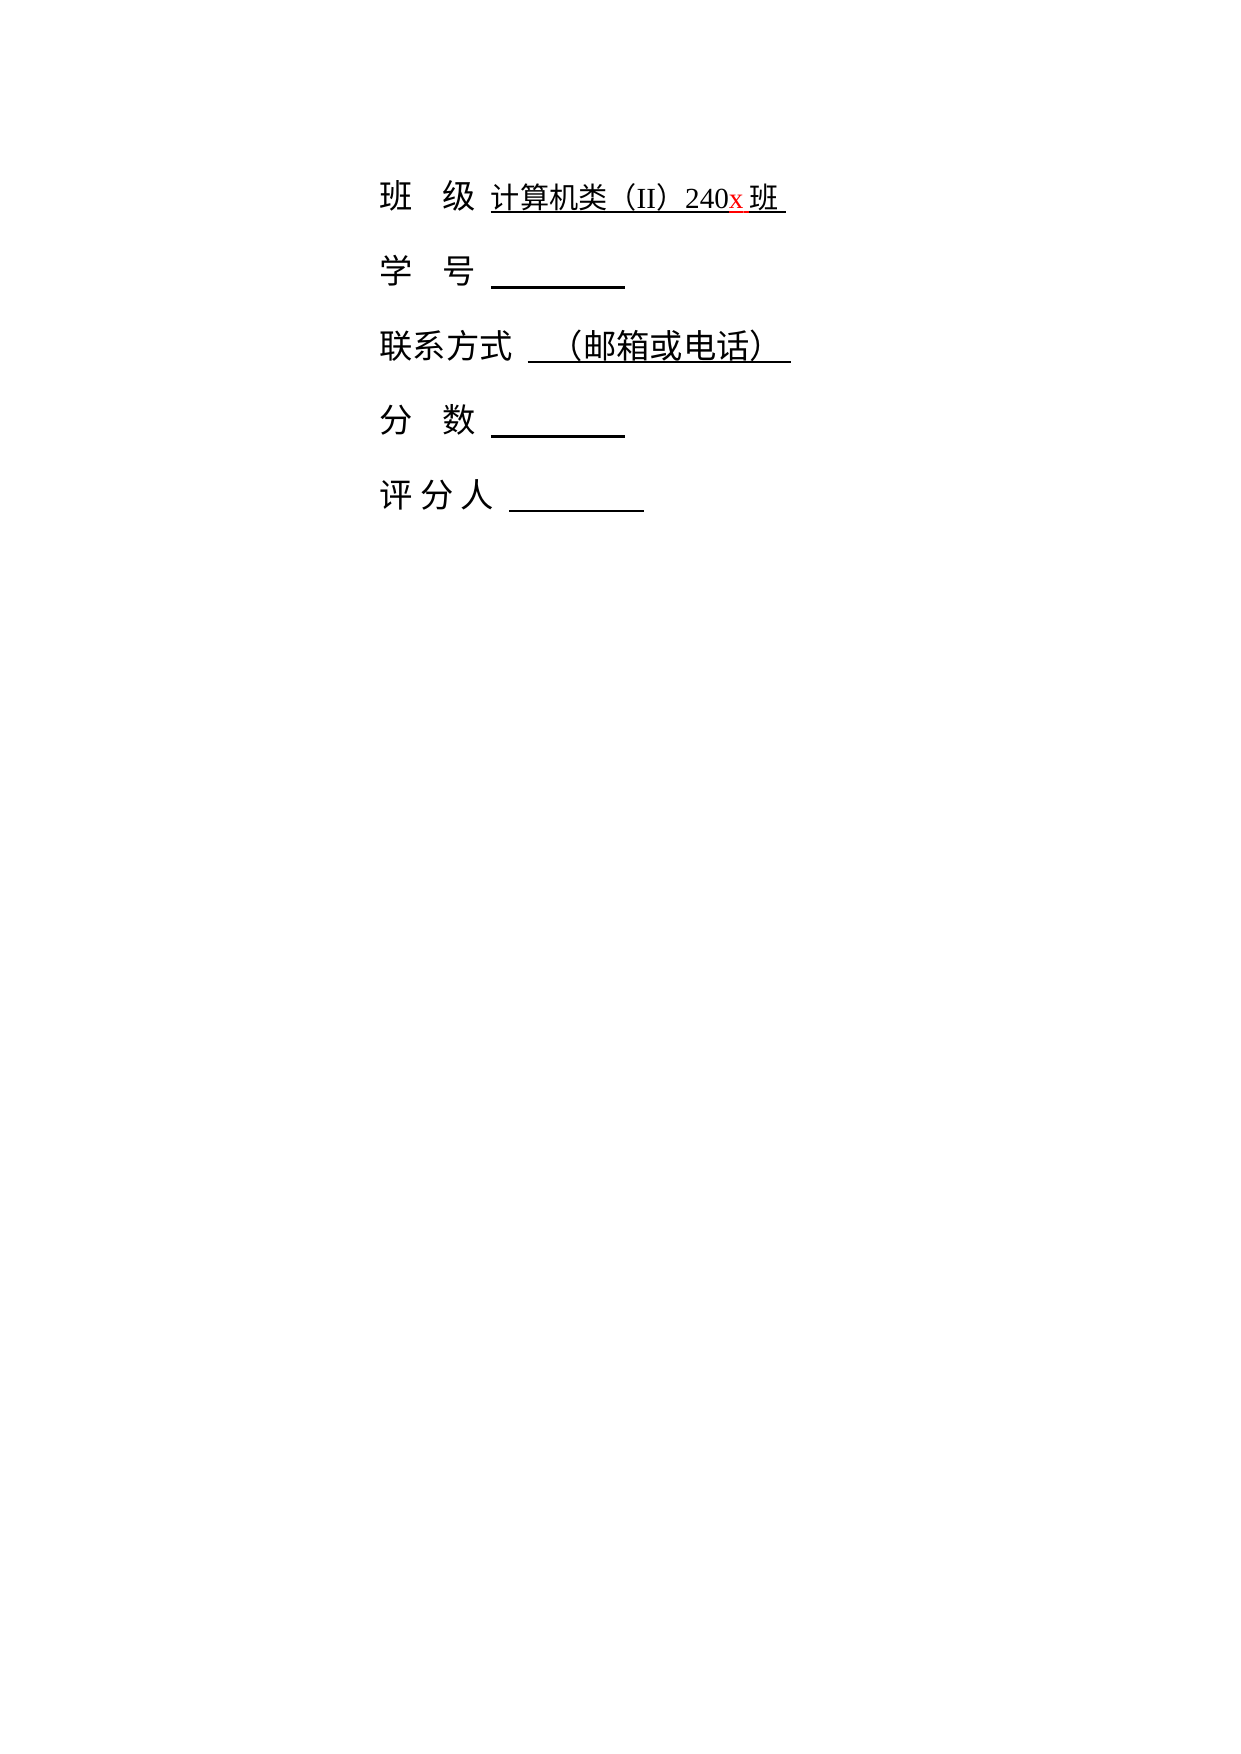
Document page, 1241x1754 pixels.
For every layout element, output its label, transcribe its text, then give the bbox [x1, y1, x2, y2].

text 评 分 人 [112, 460, 1128, 525]
text 学 号 [112, 237, 1128, 302]
text 班 级 计算机类（II）240x班 [112, 162, 1128, 227]
text 联系方式 （邮箱或电话） [112, 311, 1128, 376]
text 分 数 [112, 386, 1128, 451]
